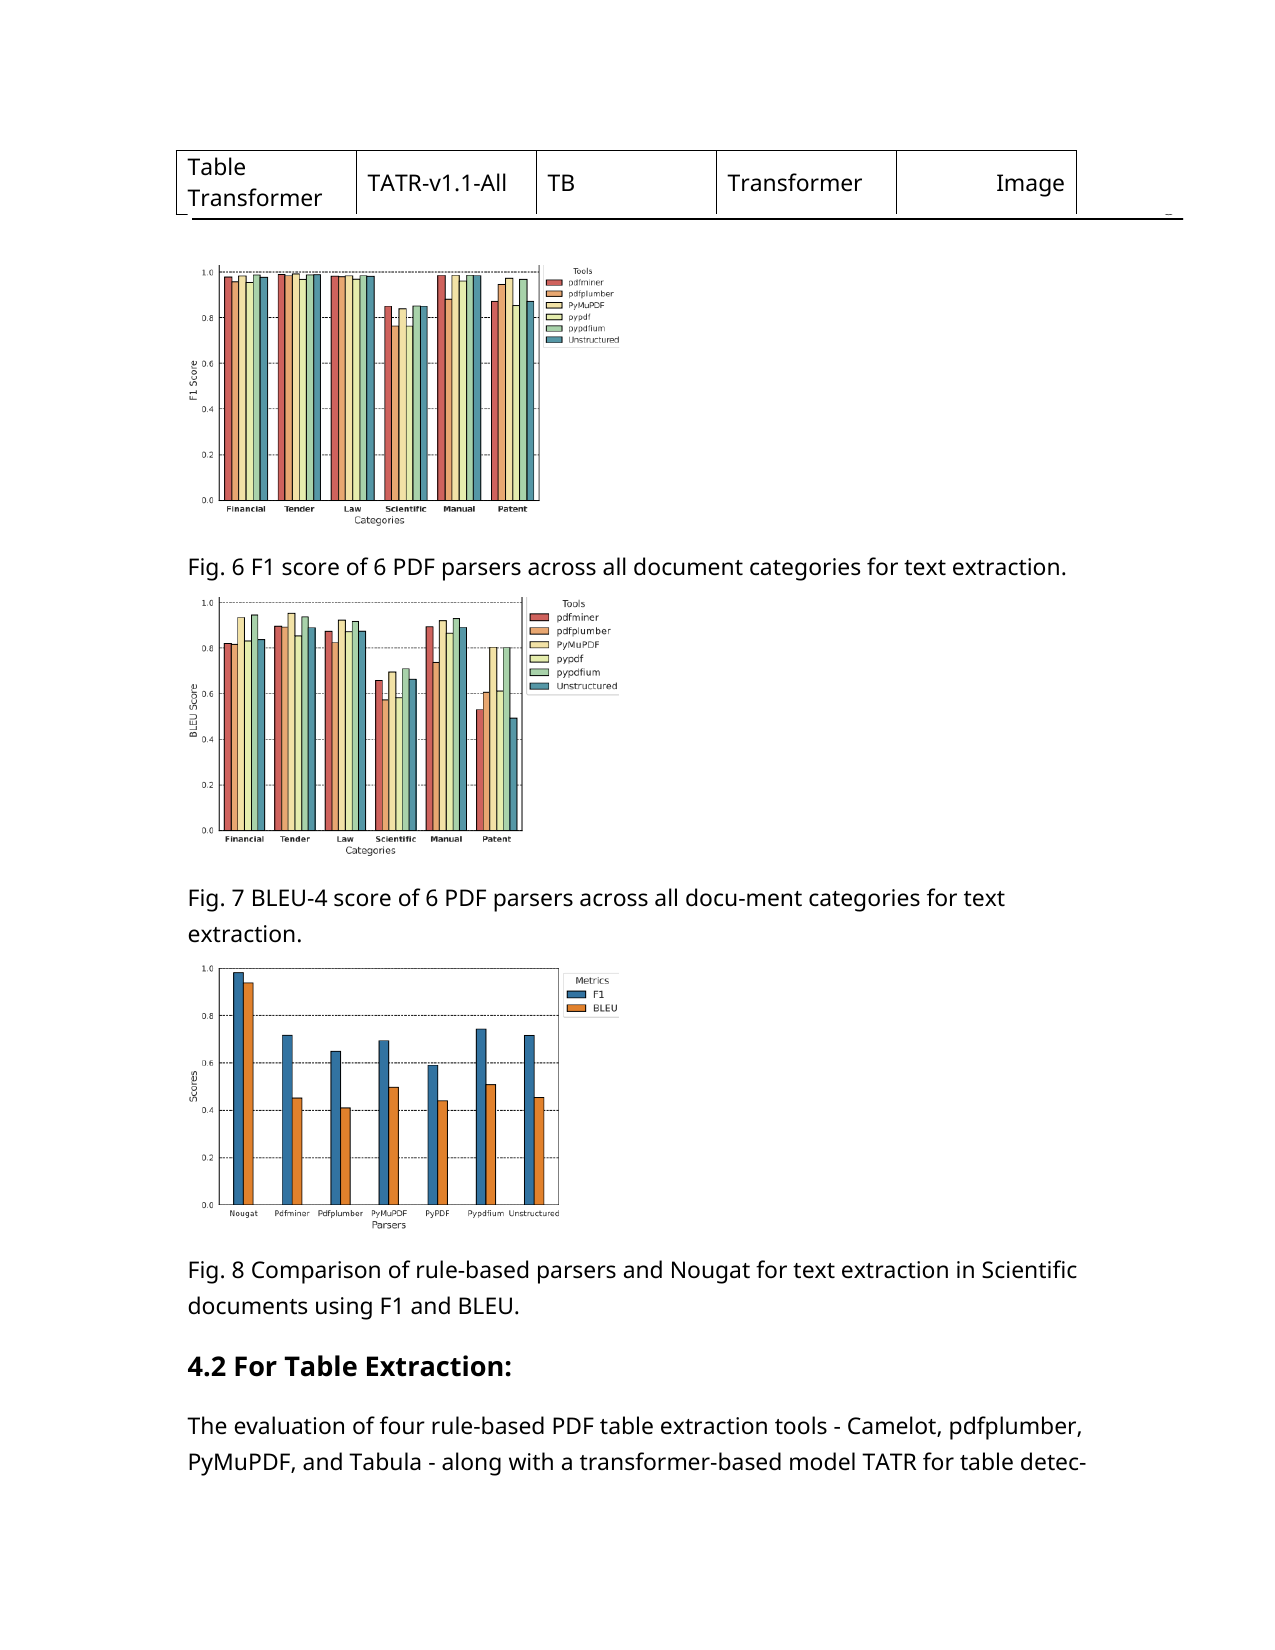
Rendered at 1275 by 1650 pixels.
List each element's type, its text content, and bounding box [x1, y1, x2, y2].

subtitle 4.2 For Table Extraction: [187, 1347, 1087, 1384]
table_cell Table Transformer [177, 151, 356, 213]
text Fig. 7 BLEU-4 score of 6 PDF parsers across all docu-ment categories for text extraction. [187, 882, 1087, 949]
text Fig. 6 F1 score of 6 PDF parsers across all document categories for text extraction. [187, 551, 1087, 582]
picture [187, 597, 619, 857]
table_cell Image [897, 151, 1076, 213]
table_cell TB [537, 151, 716, 213]
picture [187, 214, 1184, 221]
table_cell TATR-v1.1-All [357, 151, 536, 213]
text Fig. 8 Comparison of rule-based parsers and Nougat for text extraction in Scientific documents using F1 and BLEU. [187, 1254, 1087, 1322]
table_cell Transformer [717, 151, 896, 213]
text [187, 1410, 1087, 1477]
picture [187, 963, 619, 1230]
picture [187, 265, 620, 527]
